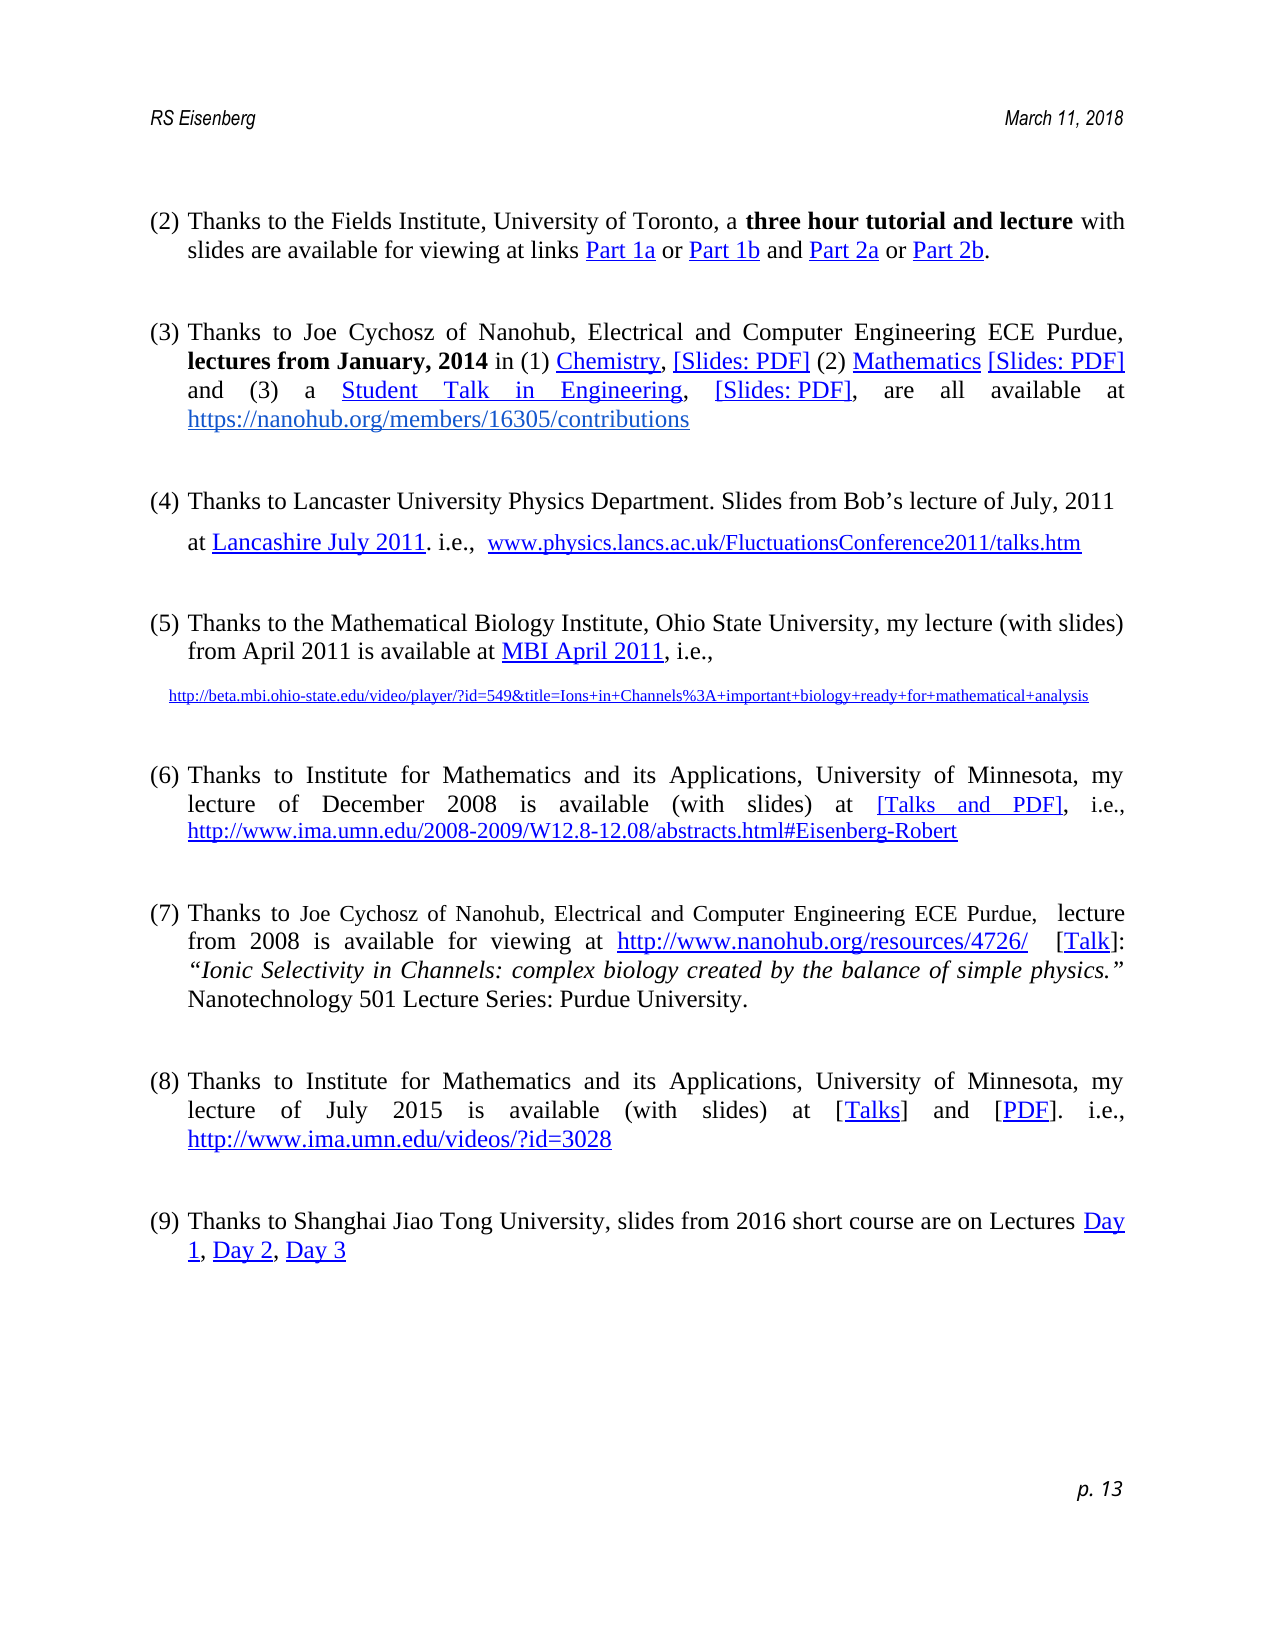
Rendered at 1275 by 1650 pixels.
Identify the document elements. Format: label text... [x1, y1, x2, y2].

list Thanks to Joe Cychosz of Nanohub, Electrical and Computer Engineering ECE Purdue, lectures from January, 2014 in (1) Chemistry, [Slides: PDF] (2) Mathematics [Slides: PDF] and (3) a Student Talk in Engineering, [Slides: PDF], are all available at https://nanohub.org/members/16305/contributions [150, 317, 1125, 432]
list Thanks to Shanghai Jiao Tong University, slides from 2016 short course are on Lectures Day 1, Day 2, Day 3 [150, 1206, 1125, 1264]
list Thanks to Institute for Mathematics and its Applications, University of Minnesota, my lecture of July 2015 is available (with slides) at [Talks] and [PDF]. i.e., http://www.ima.umn.edu/videos/?id=3028 [150, 1066, 1125, 1153]
list Thanks to Lancaster University Physics Department. Slides from Bob’s lecture of July, 2011 [150, 486, 1191, 515]
text http://beta.mbi.ohio-state.edu/video/player/?id=549&title=Ions+in+Channels%3A+important+biology+ready+for+mathematical+analysis [150, 678, 1219, 706]
text at Lancashire July 2011. i.e., www.physics.lancs.ac.uk/FluctuationsConference2011/talks.htm [187, 527, 1191, 556]
list Thanks to Institute for Mathematics and its Applications, University of Minnesota, my lecture of December 2008 is available (with slides) at [Talks and PDF], i.e., http://www.ima.umn.edu/2008-2009/W12.8-12.08/abstracts.html#Eisenberg-Robert [150, 760, 1125, 844]
list Thanks to the Fields Institute, University of Toronto, a three hour tutorial and lecture with slides are available for viewing at links Part 1a or Part 1b and Part 2a or Part 2b. [150, 206, 1125, 264]
list Thanks to the Mathematical Biology Institute, Ohio State University, my lecture (with slides) from April 2011 is available at MBI April 2011, i.e., [150, 608, 1125, 665]
list Thanks to Joe Cychosz of Nanohub, Electrical and Computer Engineering ECE Purdue, lecture from 2008 is available for viewing at http://www.nanohub.org/resources/4726/ [Talk]: “Ionic Selectivity in Channels: complex biology created by the balance of simple physics.” Nanotechnology 501 Lecture Series: Purdue University. [150, 898, 1125, 1013]
